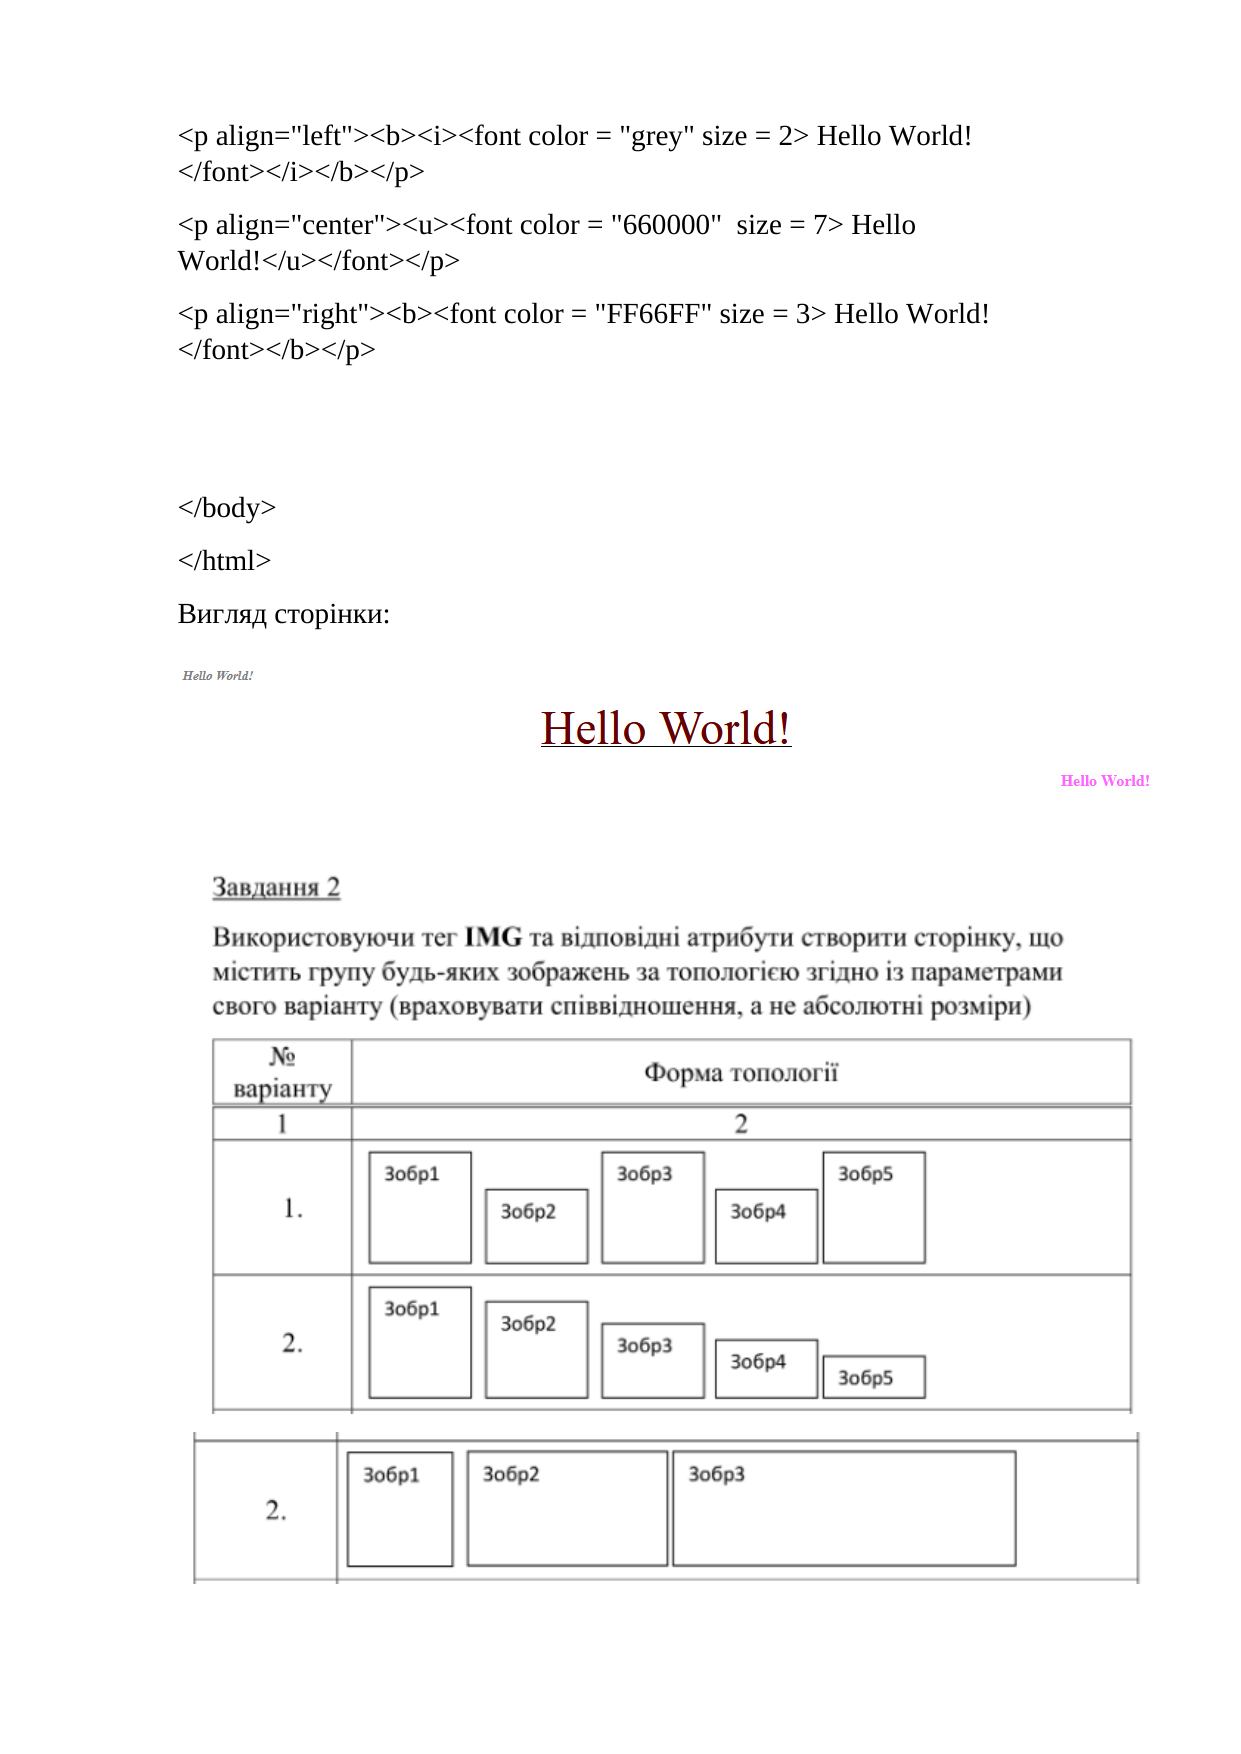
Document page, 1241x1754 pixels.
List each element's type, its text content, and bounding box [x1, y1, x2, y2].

picture [177, 649, 1152, 843]
picture [177, 1432, 1152, 1584]
text <p align="left"><b><i><font color = "grey" size = 2> Hello World! </font></i></b></p> [177, 118, 1152, 188]
text <p align="right"><b><font color = "FF66FF" size = 3> Hello World! </font></b></p> [177, 296, 1152, 366]
text Вигляд сторінки: [177, 596, 1152, 630]
text </body> [177, 491, 1152, 524]
picture [177, 861, 1152, 1414]
text </html> [177, 543, 1152, 577]
text <p align="center"><u><font color = "660000" size = 7> Hello World!</u></font></p> [177, 207, 1152, 277]
